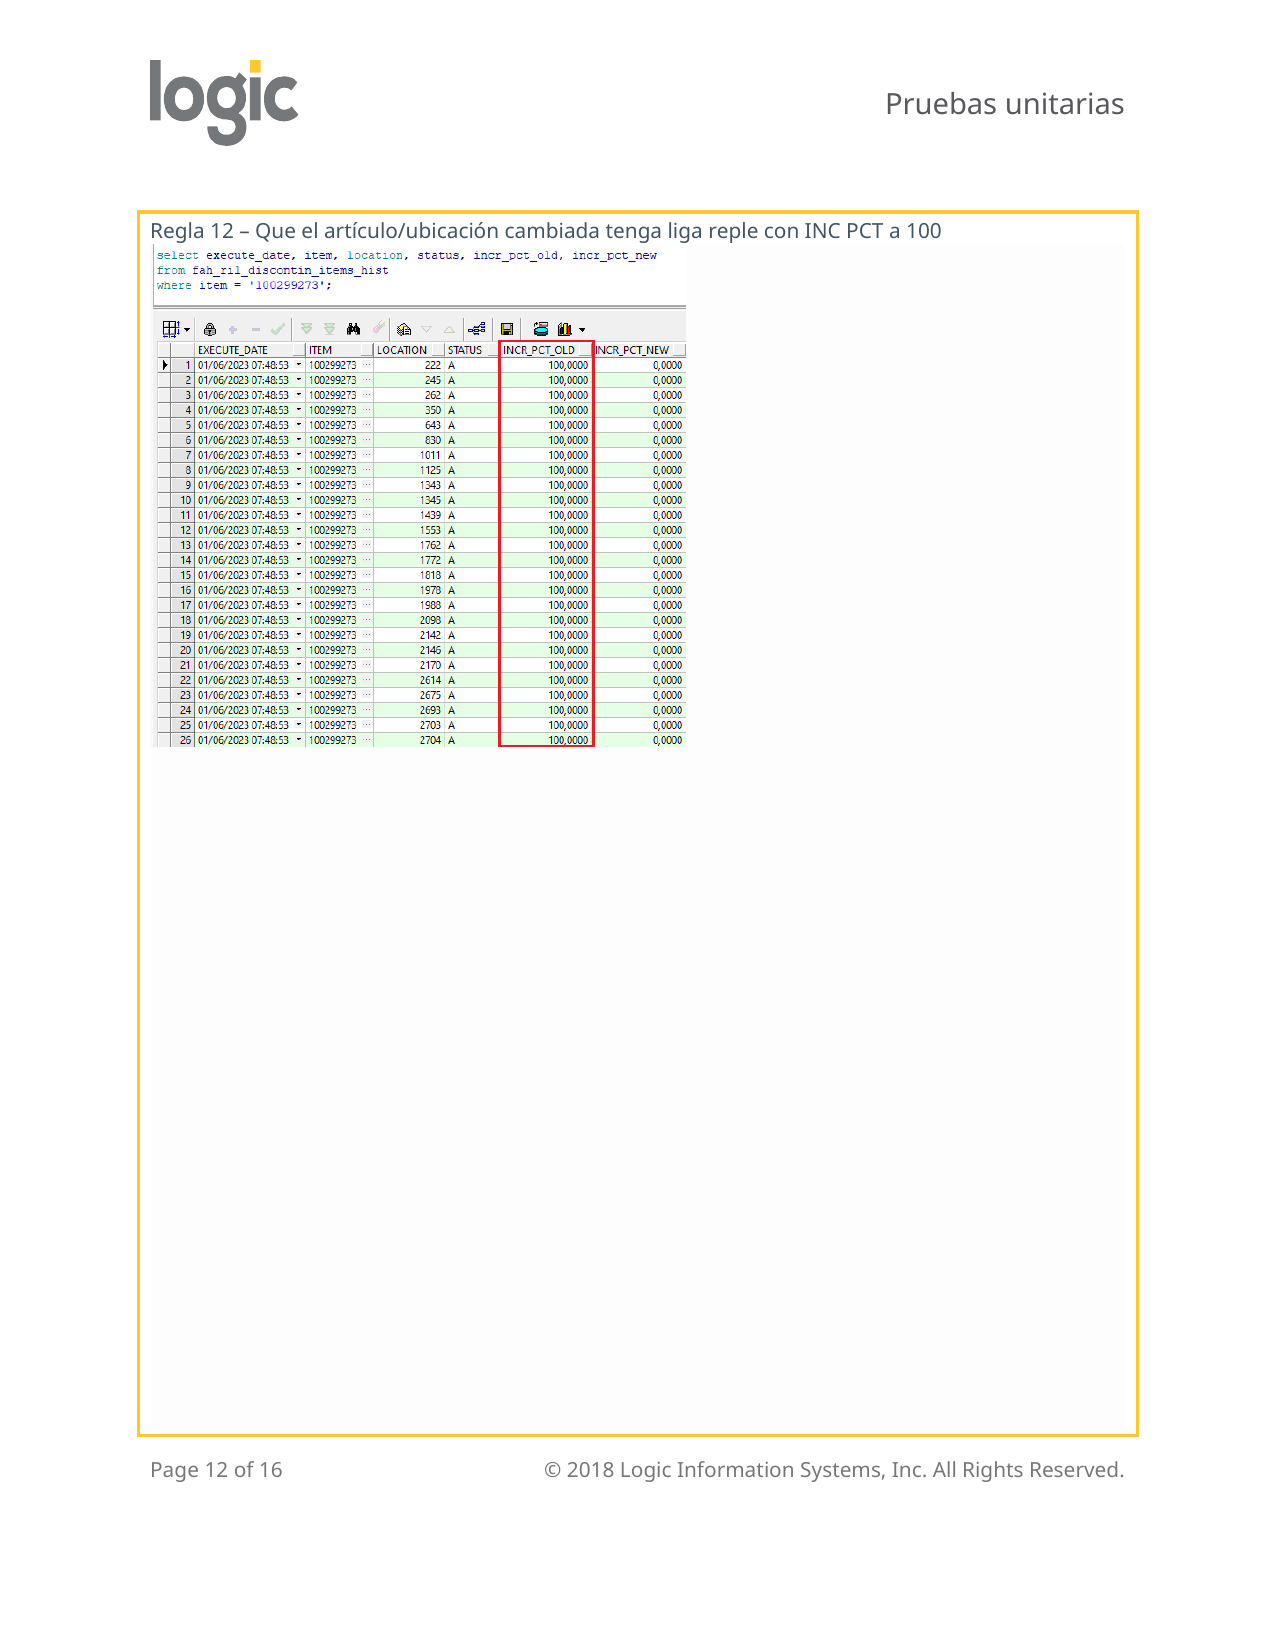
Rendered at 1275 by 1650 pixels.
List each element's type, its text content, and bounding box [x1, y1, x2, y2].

picture [150, 244, 686, 747]
